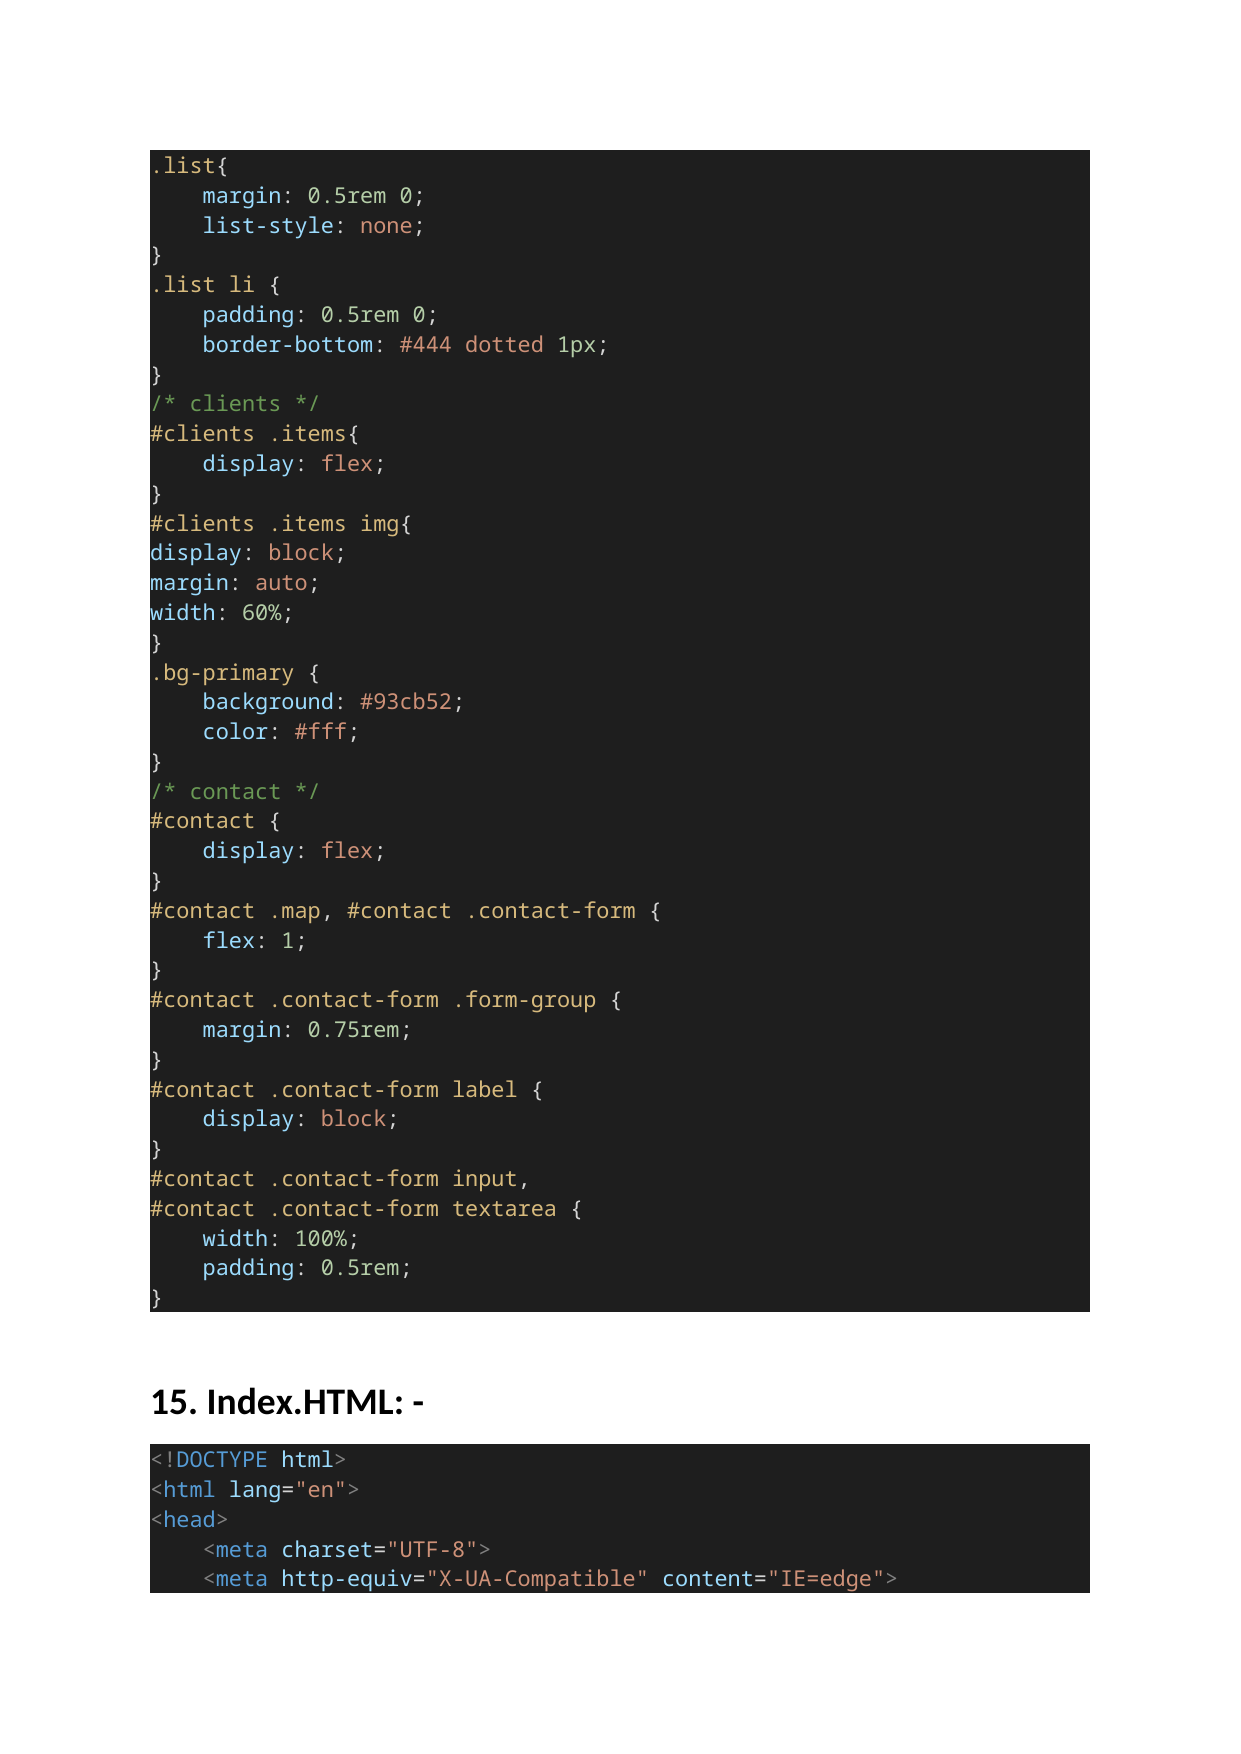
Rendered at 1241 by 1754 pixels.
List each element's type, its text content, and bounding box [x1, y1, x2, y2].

text margin: 0.75rem; [150, 1014, 1090, 1044]
text .list{ [150, 150, 1090, 180]
text #contact .contact-form input, [150, 1163, 1090, 1193]
text } [150, 1133, 1090, 1163]
text #contact .map, #contact .contact-form { [150, 895, 1090, 924]
text display: flex; [150, 448, 1090, 478]
text display: block; [150, 1103, 1090, 1133]
text .bg-primary { [150, 656, 1090, 686]
text #clients .items img{ [150, 507, 1090, 537]
text #contact .contact-form textarea { [150, 1193, 1090, 1222]
text padding: 0.5rem 0; [150, 299, 1090, 329]
text } [150, 358, 1090, 388]
text width: 100%; [150, 1222, 1090, 1252]
text padding: 0.5rem; [150, 1252, 1090, 1282]
text <head> [150, 1504, 1090, 1533]
text } [150, 627, 1090, 656]
text #clients .items{ [150, 418, 1090, 448]
text .list li { [150, 269, 1090, 299]
text } [150, 478, 1090, 507]
text <html lang="en"> [150, 1474, 1090, 1504]
text <meta http-equiv="X-UA-Compatible" content="IE=edge"> [150, 1563, 1090, 1593]
text background: #93cb52; [150, 686, 1090, 716]
text } [150, 1282, 1090, 1312]
text flex: 1; [150, 924, 1090, 954]
text #contact .contact-form label { [150, 1073, 1090, 1103]
text color: #fff; [150, 716, 1090, 746]
text border-bottom: #444 dotted 1px; [150, 329, 1090, 358]
text margin: 0.5rem 0; [150, 180, 1090, 209]
text margin: auto; [150, 567, 1090, 597]
text display: block; [150, 537, 1090, 567]
text width: 60%; [150, 597, 1090, 627]
text /* clients */ [150, 388, 1090, 418]
text <!DOCTYPE html> [150, 1444, 1090, 1474]
text 15. Index.HTML: - [150, 1378, 1090, 1424]
text } [150, 746, 1090, 776]
text #contact { [150, 805, 1090, 835]
text } [150, 865, 1090, 895]
text } [150, 239, 1090, 269]
text /* contact */ [150, 776, 1090, 805]
text #contact .contact-form .form-group { [150, 984, 1090, 1014]
text } [150, 1044, 1090, 1073]
text list-style: none; [150, 209, 1090, 239]
text } [150, 954, 1090, 984]
text <meta charset="UTF-8"> [150, 1533, 1090, 1563]
text display: flex; [150, 835, 1090, 865]
